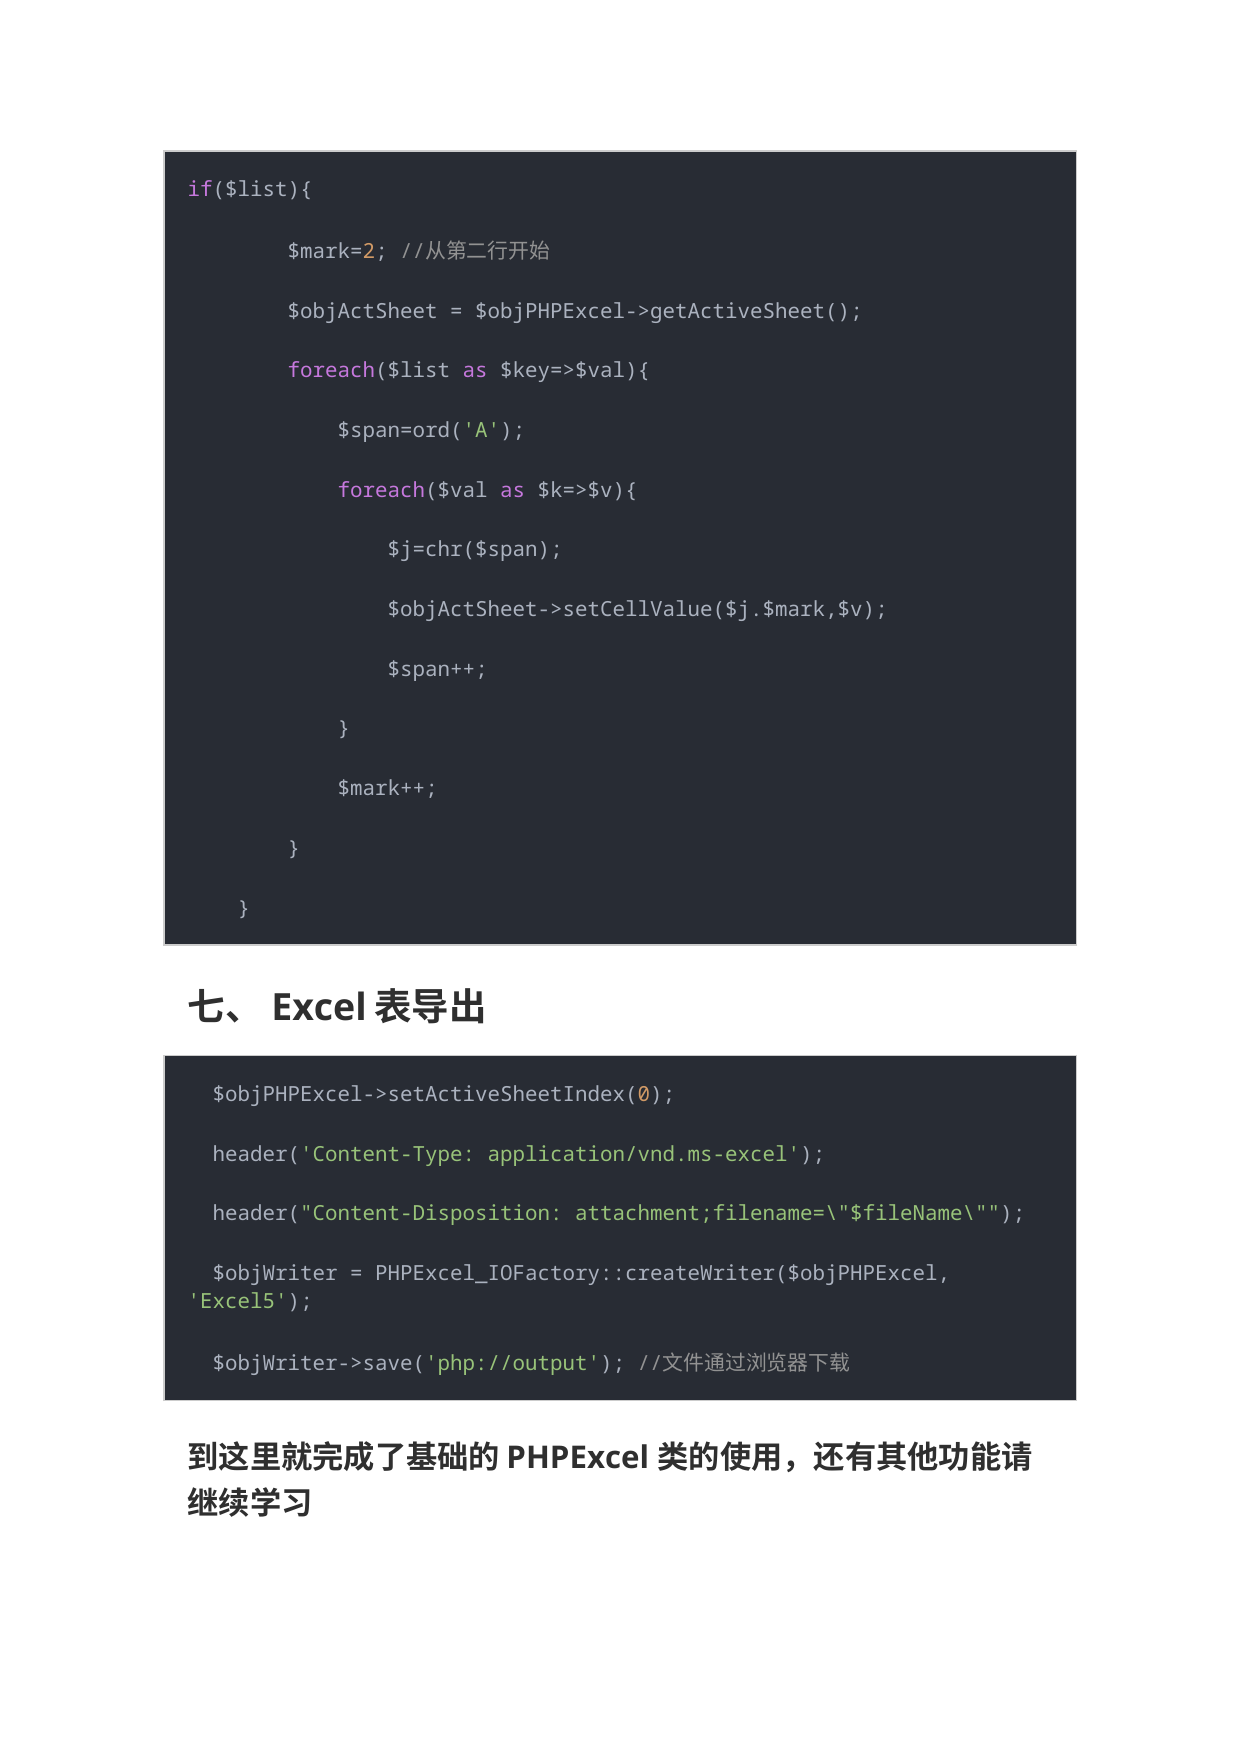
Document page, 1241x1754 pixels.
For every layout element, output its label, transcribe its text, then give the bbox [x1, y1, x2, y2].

text 七、 Excel表导出 [187, 977, 1053, 1031]
text if($list){ [165, 152, 1076, 203]
text header('Content-Type: application/vnd.ms-excel'); [165, 1114, 1076, 1167]
text foreach($val as $k=>$v){ [165, 450, 1076, 503]
text } [165, 868, 1076, 944]
text $span++; [165, 629, 1076, 682]
text $objWriter = PHPExcel_IOFactory::createWriter($objPHPExcel, 'Excel5'); [165, 1234, 1076, 1315]
text header("Content-Disposition: attachment;filename=\"$fileName\""); [165, 1174, 1076, 1227]
text $j=chr($span); [165, 510, 1076, 563]
text foreach($list as $key=>$val){ [165, 331, 1076, 384]
text 到这里就完成了基础的PHPExcel 类的使用，还有其他功能请继续学习 [187, 1432, 1053, 1523]
text $objWriter->save('php://output'); //文件通过浏览器下载 [165, 1322, 1076, 1400]
text $mark++; [165, 749, 1076, 802]
text $objActSheet->setCellValue($j.$mark,$v); [165, 570, 1076, 623]
text } [165, 689, 1076, 742]
text $mark=2; //从第二行开始 [165, 210, 1076, 264]
text $span=ord('A'); [165, 391, 1076, 443]
text $objPHPExcel->setActiveSheetIndex(0); [165, 1056, 1076, 1108]
text } [165, 808, 1076, 861]
text $objActSheet = $objPHPExcel->getActiveSheet(); [165, 271, 1076, 324]
